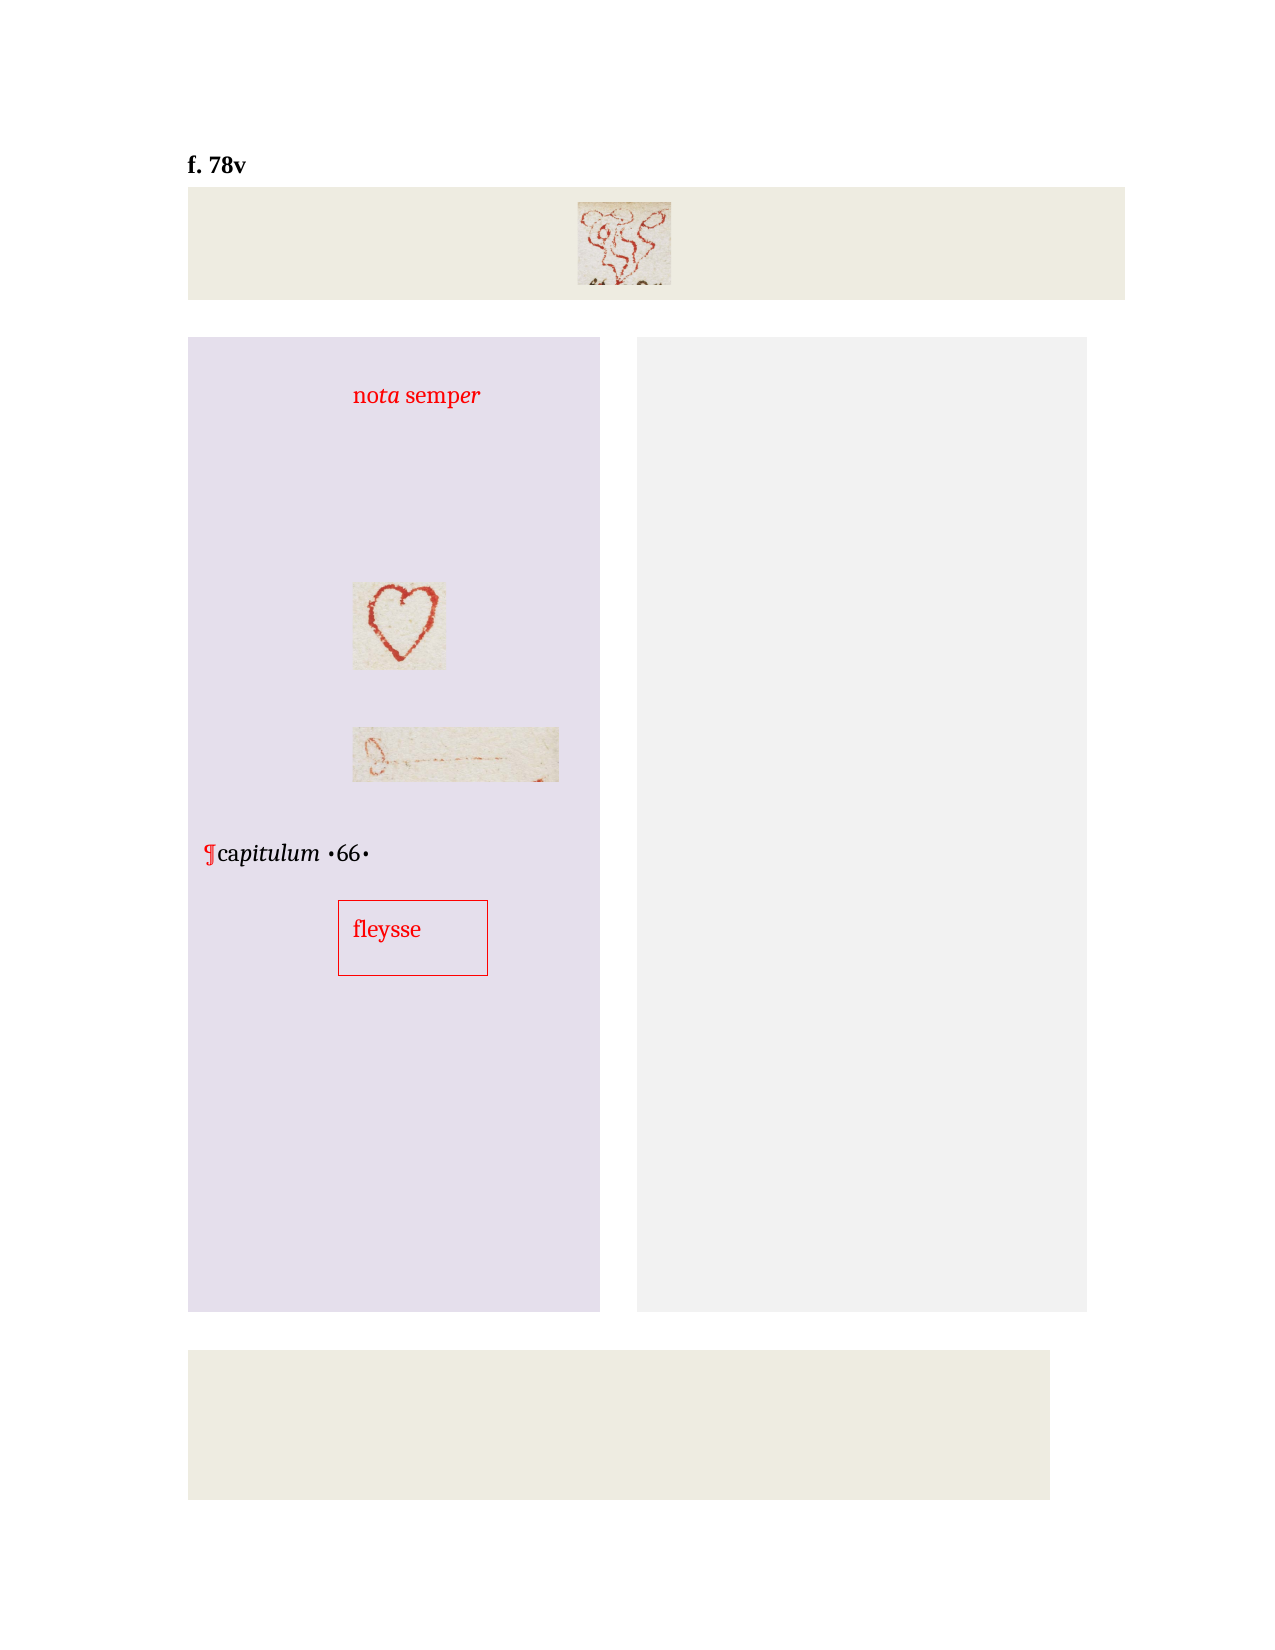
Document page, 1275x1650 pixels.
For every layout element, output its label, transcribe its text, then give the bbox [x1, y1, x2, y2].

text f. 78v [187, 150, 1087, 179]
picture [352, 582, 447, 670]
picture [352, 727, 559, 782]
picture [577, 202, 672, 285]
